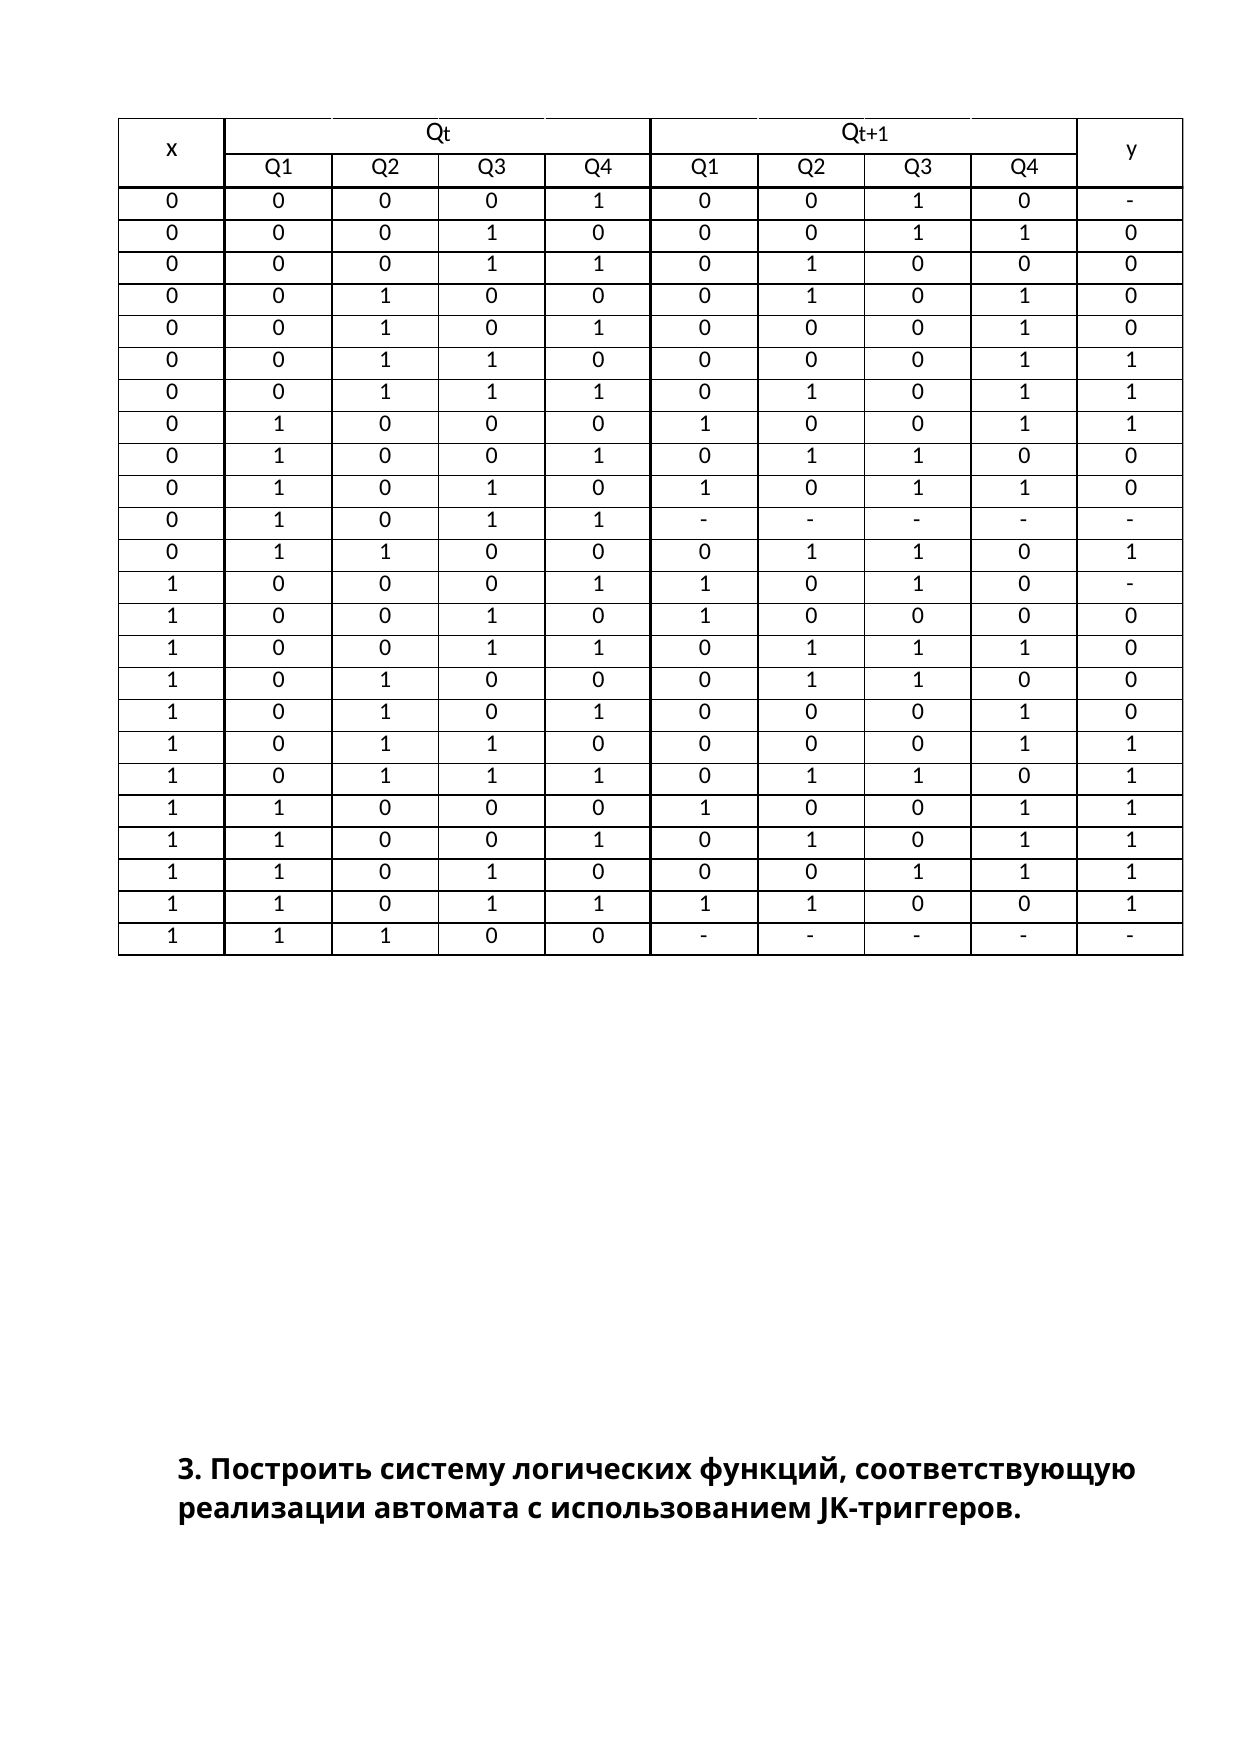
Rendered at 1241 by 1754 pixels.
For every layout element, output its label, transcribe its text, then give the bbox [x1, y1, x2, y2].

text 3. Построить систему логических функций, соответствующую реализации автомата с использованием JK-триггеров. [177, 1448, 1152, 1527]
